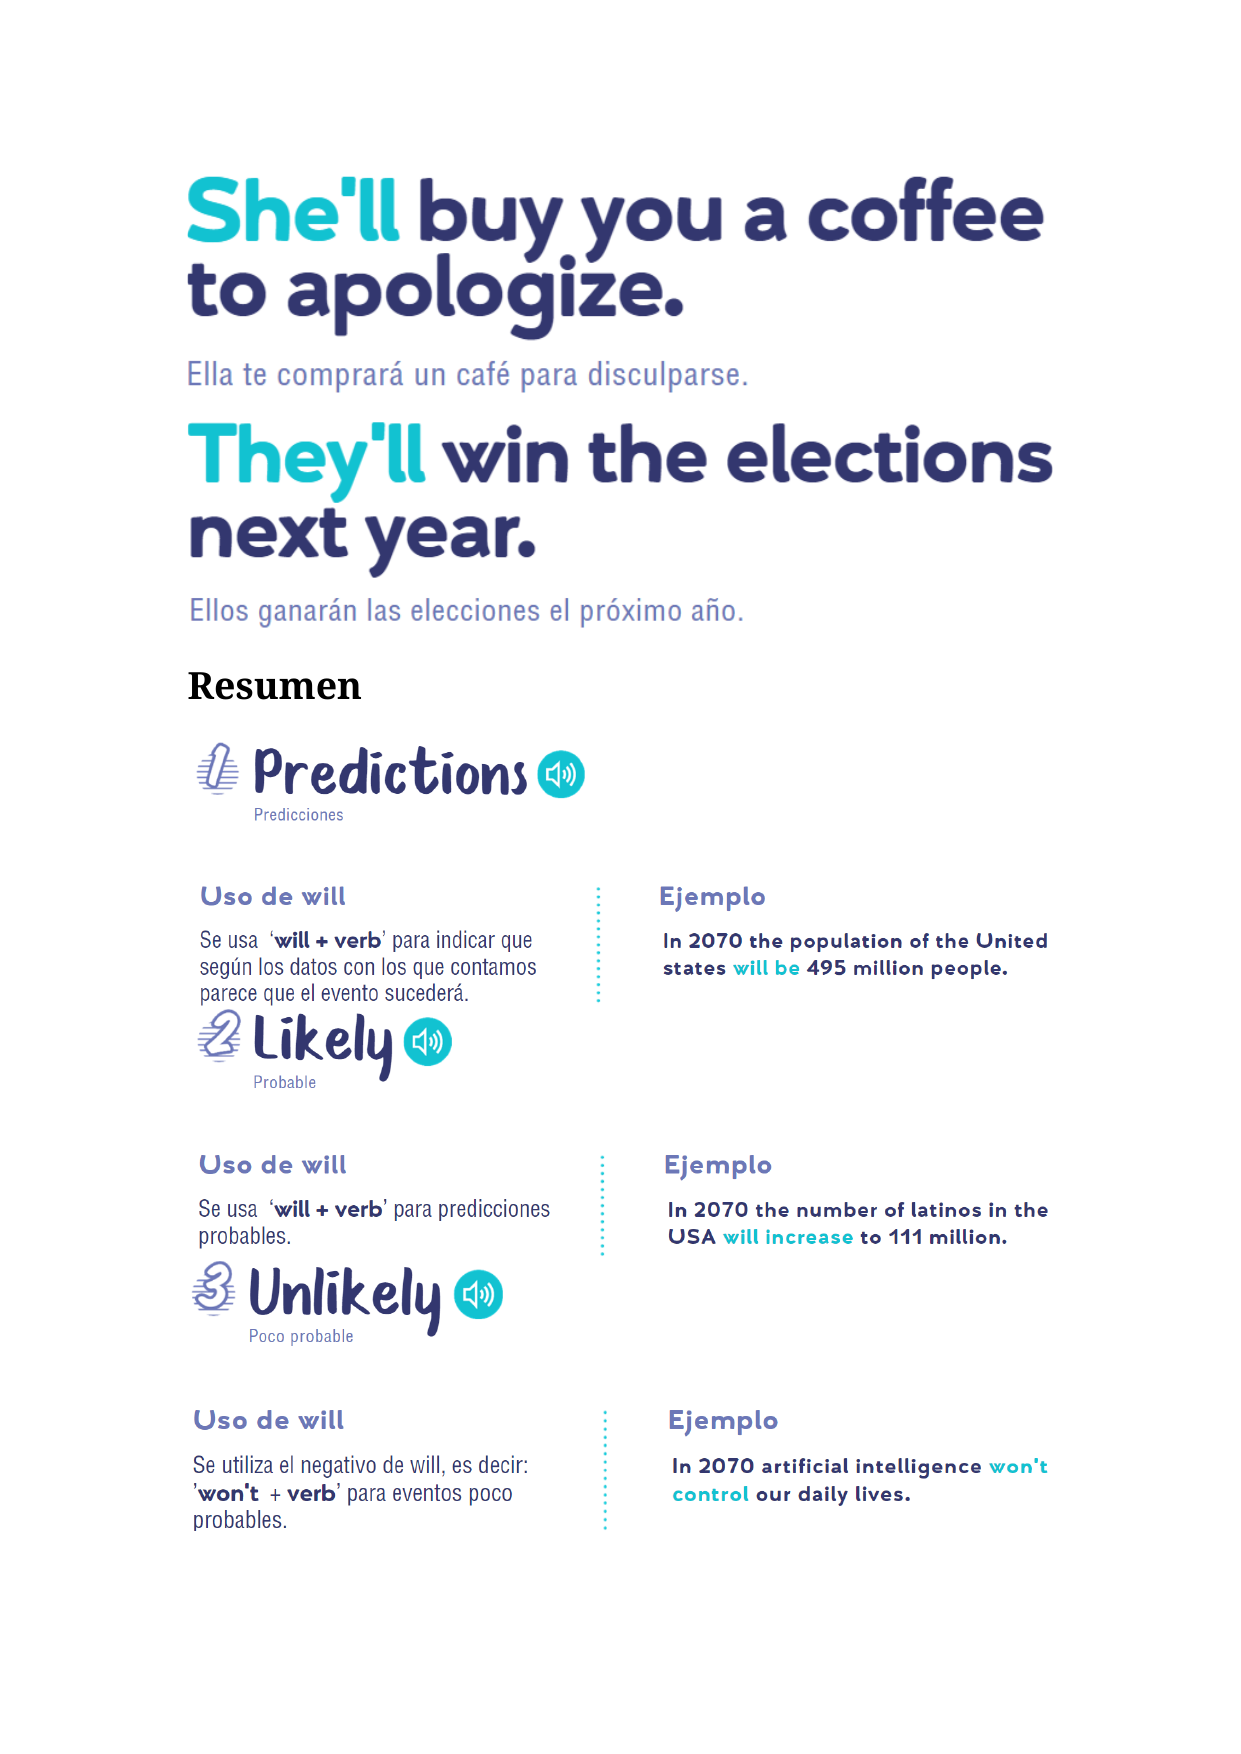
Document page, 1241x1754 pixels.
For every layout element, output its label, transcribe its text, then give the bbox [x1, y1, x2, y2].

subtitle Resumen [187, 659, 1053, 711]
picture [187, 150, 1053, 631]
picture [187, 739, 1053, 1531]
